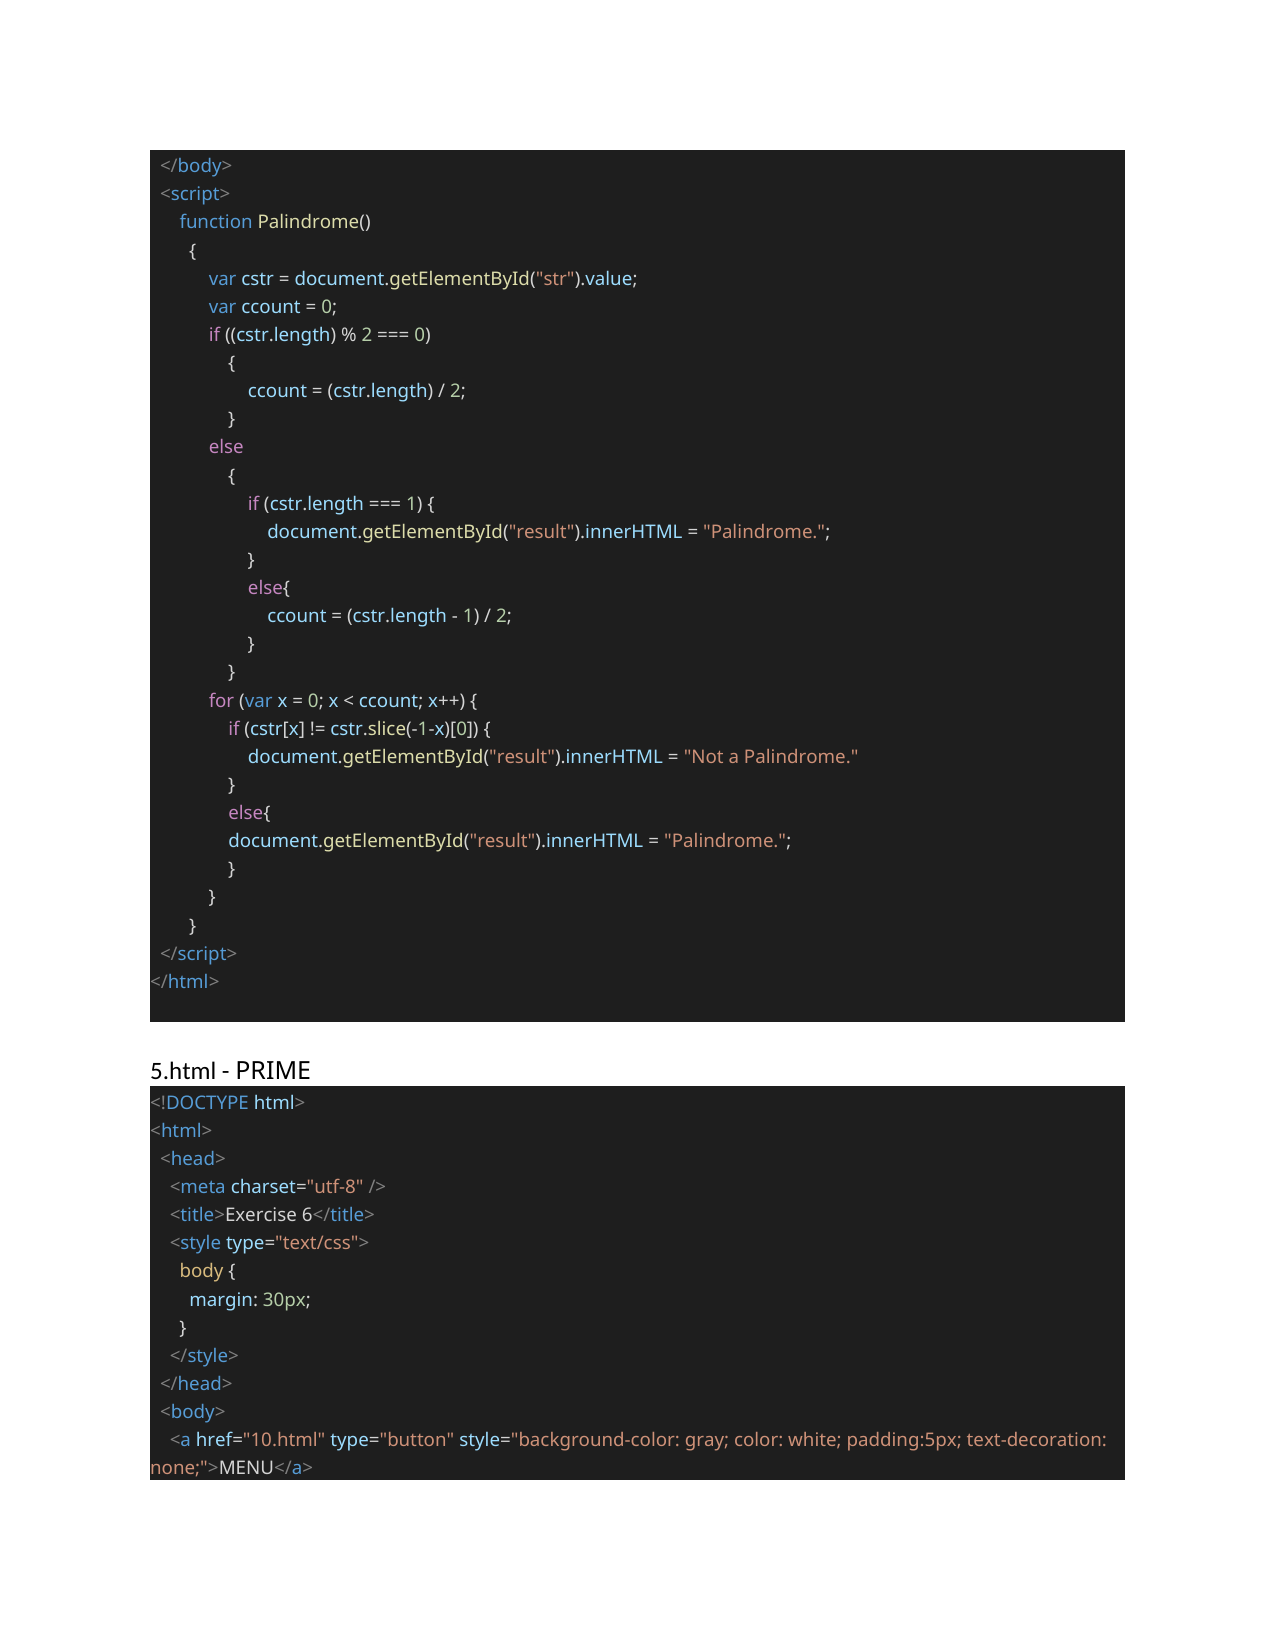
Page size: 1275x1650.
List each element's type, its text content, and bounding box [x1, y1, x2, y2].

text } [150, 656, 1125, 684]
text { [150, 234, 1125, 262]
text <body> [150, 1396, 1125, 1424]
text var cstr = document.getElementById("str").value; [150, 262, 1125, 291]
text <style type="text/css"> [150, 1227, 1125, 1255]
text } [150, 769, 1125, 797]
text ccount = (cstr.length) / 2; [150, 375, 1125, 403]
text ccount = (cstr.length - 1) / 2; [150, 600, 1125, 628]
text <script> [150, 178, 1125, 206]
text if ((cstr.length) % 2 === 0) [150, 319, 1125, 347]
text } [150, 853, 1125, 881]
text </head> [150, 1368, 1125, 1396]
text } [150, 628, 1125, 656]
text </style> [150, 1339, 1125, 1368]
text <!DOCTYPE html> [150, 1086, 1125, 1114]
text else{ [150, 797, 1125, 825]
text function Palindrome() [150, 206, 1125, 234]
text <meta charset="utf-8" /> [150, 1171, 1125, 1199]
text { [150, 459, 1125, 487]
text margin: 30px; [150, 1283, 1125, 1311]
text document.getElementById("result").innerHTML = "Not a Palindrome." [150, 741, 1125, 769]
text document.getElementById("result").innerHTML = "Palindrome."; [150, 825, 1125, 853]
text <head> [150, 1143, 1125, 1171]
text else{ [150, 572, 1125, 600]
text <a href="10.html" type="button" style="background-color: gray; color: white; padding:5px; text-decoration: none;">MENU</a> [150, 1424, 1125, 1480]
text body { [150, 1255, 1125, 1283]
text </script> [150, 937, 1125, 966]
text } [150, 403, 1125, 431]
text else [150, 431, 1125, 459]
text var ccount = 0; [150, 291, 1125, 319]
text for (var x = 0; x < ccount; x++) { [150, 684, 1125, 712]
text </body> [150, 150, 1125, 178]
text <title>Exercise 6</title> [150, 1199, 1125, 1227]
text 5.html - PRIME [150, 1052, 1125, 1086]
text </html> [150, 966, 1125, 994]
text } [150, 544, 1125, 572]
text } [150, 909, 1125, 937]
text { [150, 347, 1125, 375]
text document.getElementById("result").innerHTML = "Palindrome."; [150, 516, 1125, 544]
text if (cstr.length === 1) { [150, 487, 1125, 516]
text <html> [150, 1114, 1125, 1143]
text } [150, 881, 1125, 909]
text if (cstr[x] != cstr.slice(-1-x)[0]) { [150, 712, 1125, 741]
text } [150, 1311, 1125, 1339]
